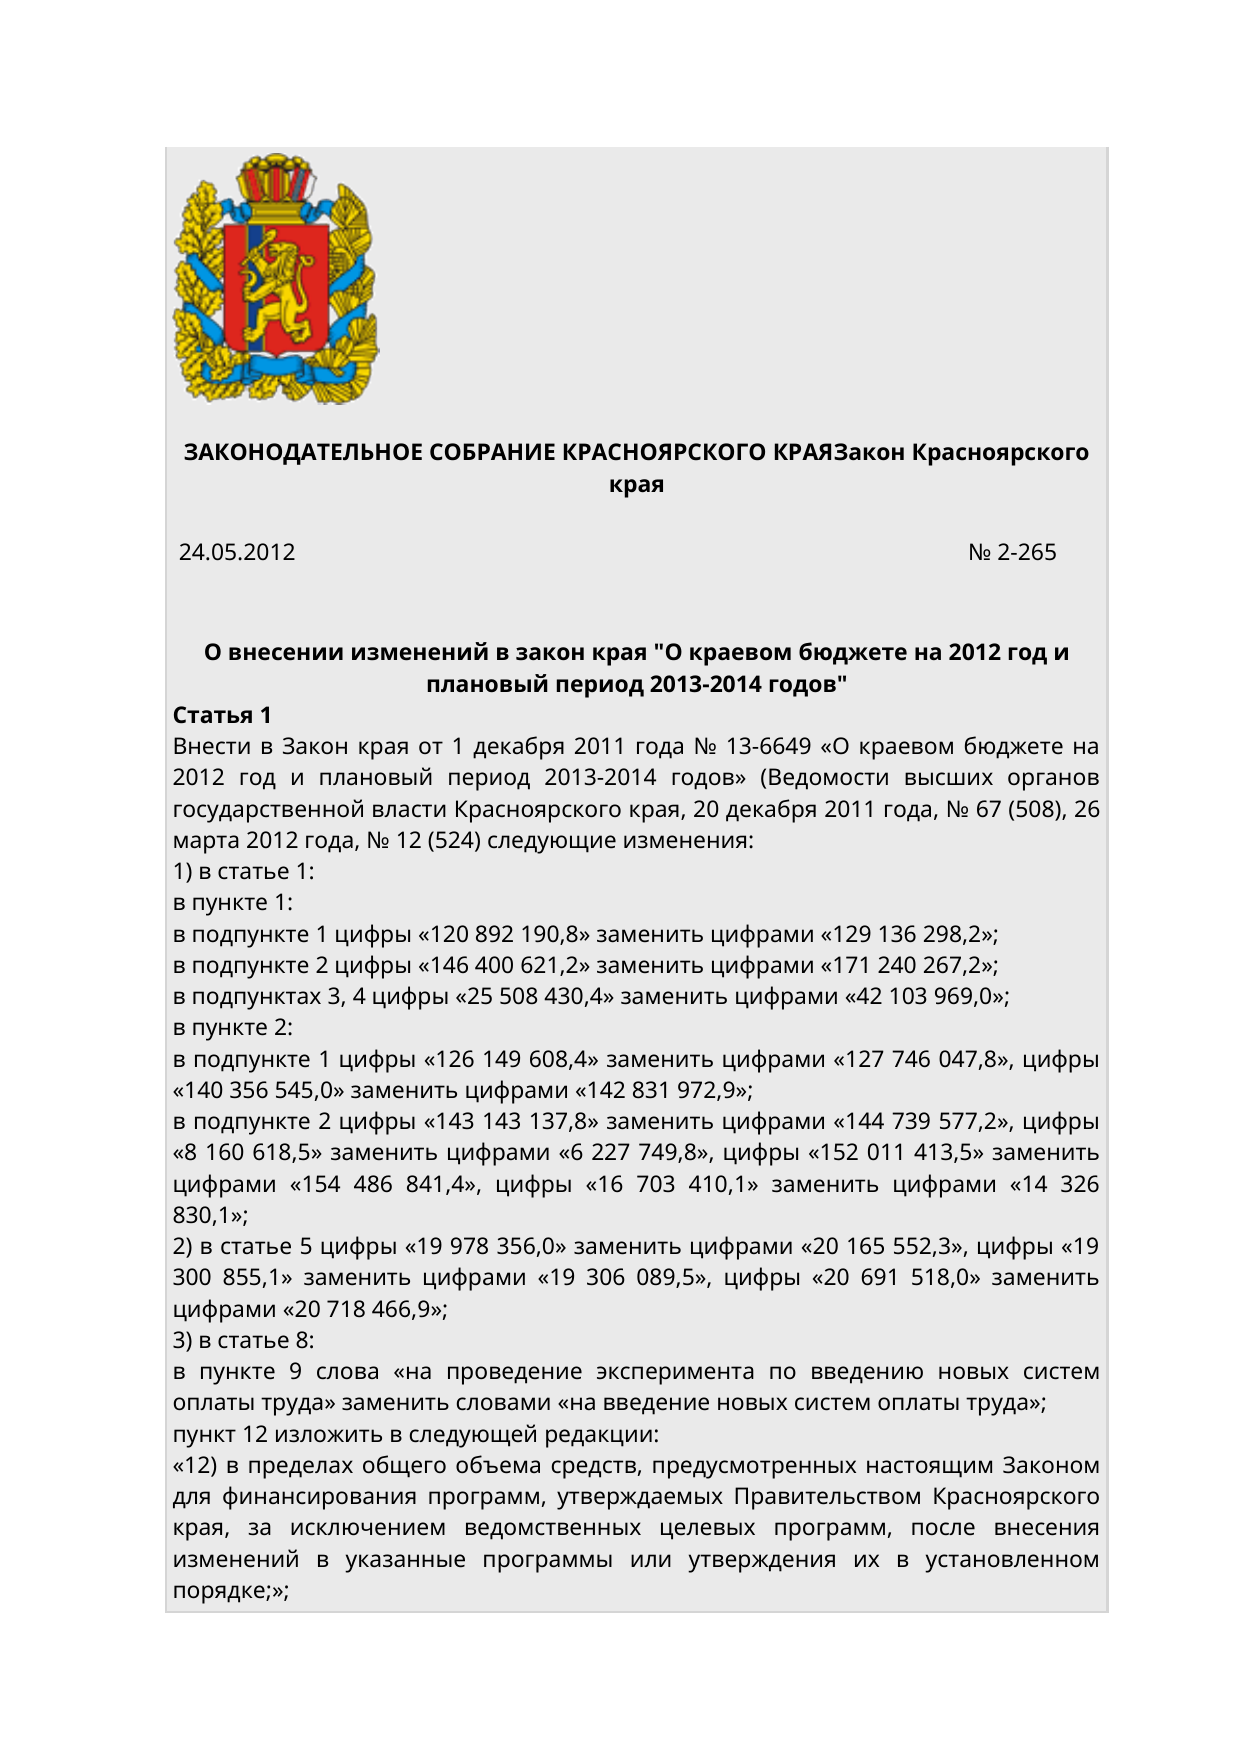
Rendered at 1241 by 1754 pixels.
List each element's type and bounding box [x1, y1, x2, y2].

table_header [167, 147, 1106, 1611]
picture [172, 153, 380, 405]
